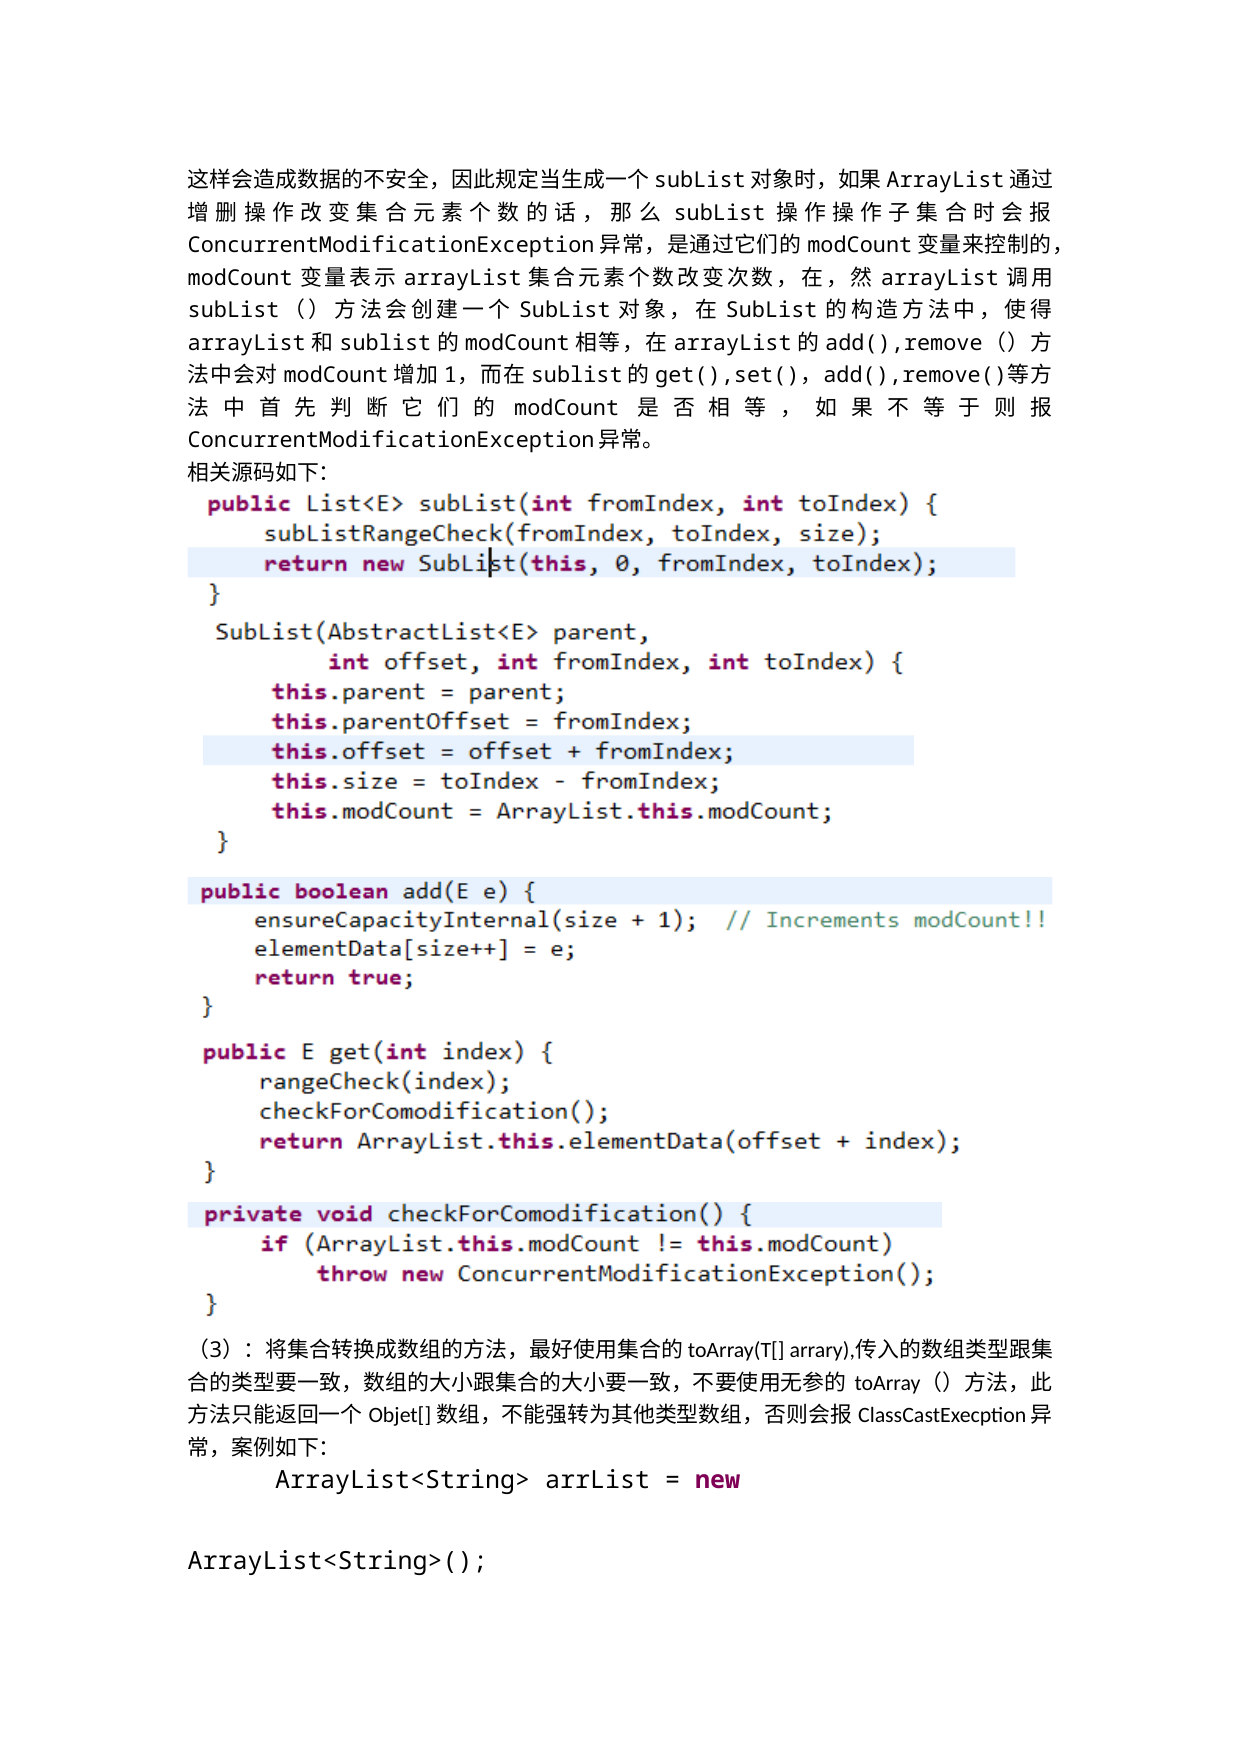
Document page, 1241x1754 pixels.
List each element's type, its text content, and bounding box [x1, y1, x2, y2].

list 相关源码如下： [187, 454, 1053, 487]
picture [187, 1202, 943, 1324]
text ArrayList<String> arrList = new ArrayList<String>(); [187, 1462, 1053, 1592]
list 这样会造成数据的不安全，因此规定当生成一个subList对象时，如果ArrayList通过增删操作改变集合元素个数的话，那么subList操作操作子集合时会报ConcurrentModificationException异常，是通过它们的modCount变量来控制的，modCount变量表示arrayList集合元素个数改变次数，在，然arrayList调用subList（）方法会创建一个SubList对象，在SubList的构造方法中，使得arrayList和sublist的modCount相等，在arrayList的add(),remove（）方法中会对modCount增加1，而在sublist的get(),set()，add(),remove()等方法中首先判断它们的modCount是否相等，如果不等于则报ConcurrentModificationException异常。 [187, 162, 1053, 454]
picture [187, 1039, 1049, 1196]
list ：将集合转换成数组的方法，最好使用集合的toArray(T[] arrary),传入的数组类型跟集合的类型要一致，数组的大小跟集合的大小要一致，不要使用无参的toArray（）方法，此方法只能返回一个 Objet[] 数组，不能强转为其他类型数组，否则会报ClassCastExecption异常，案例如下： [187, 1332, 1053, 1462]
picture [187, 487, 1016, 866]
picture [187, 877, 1053, 1030]
